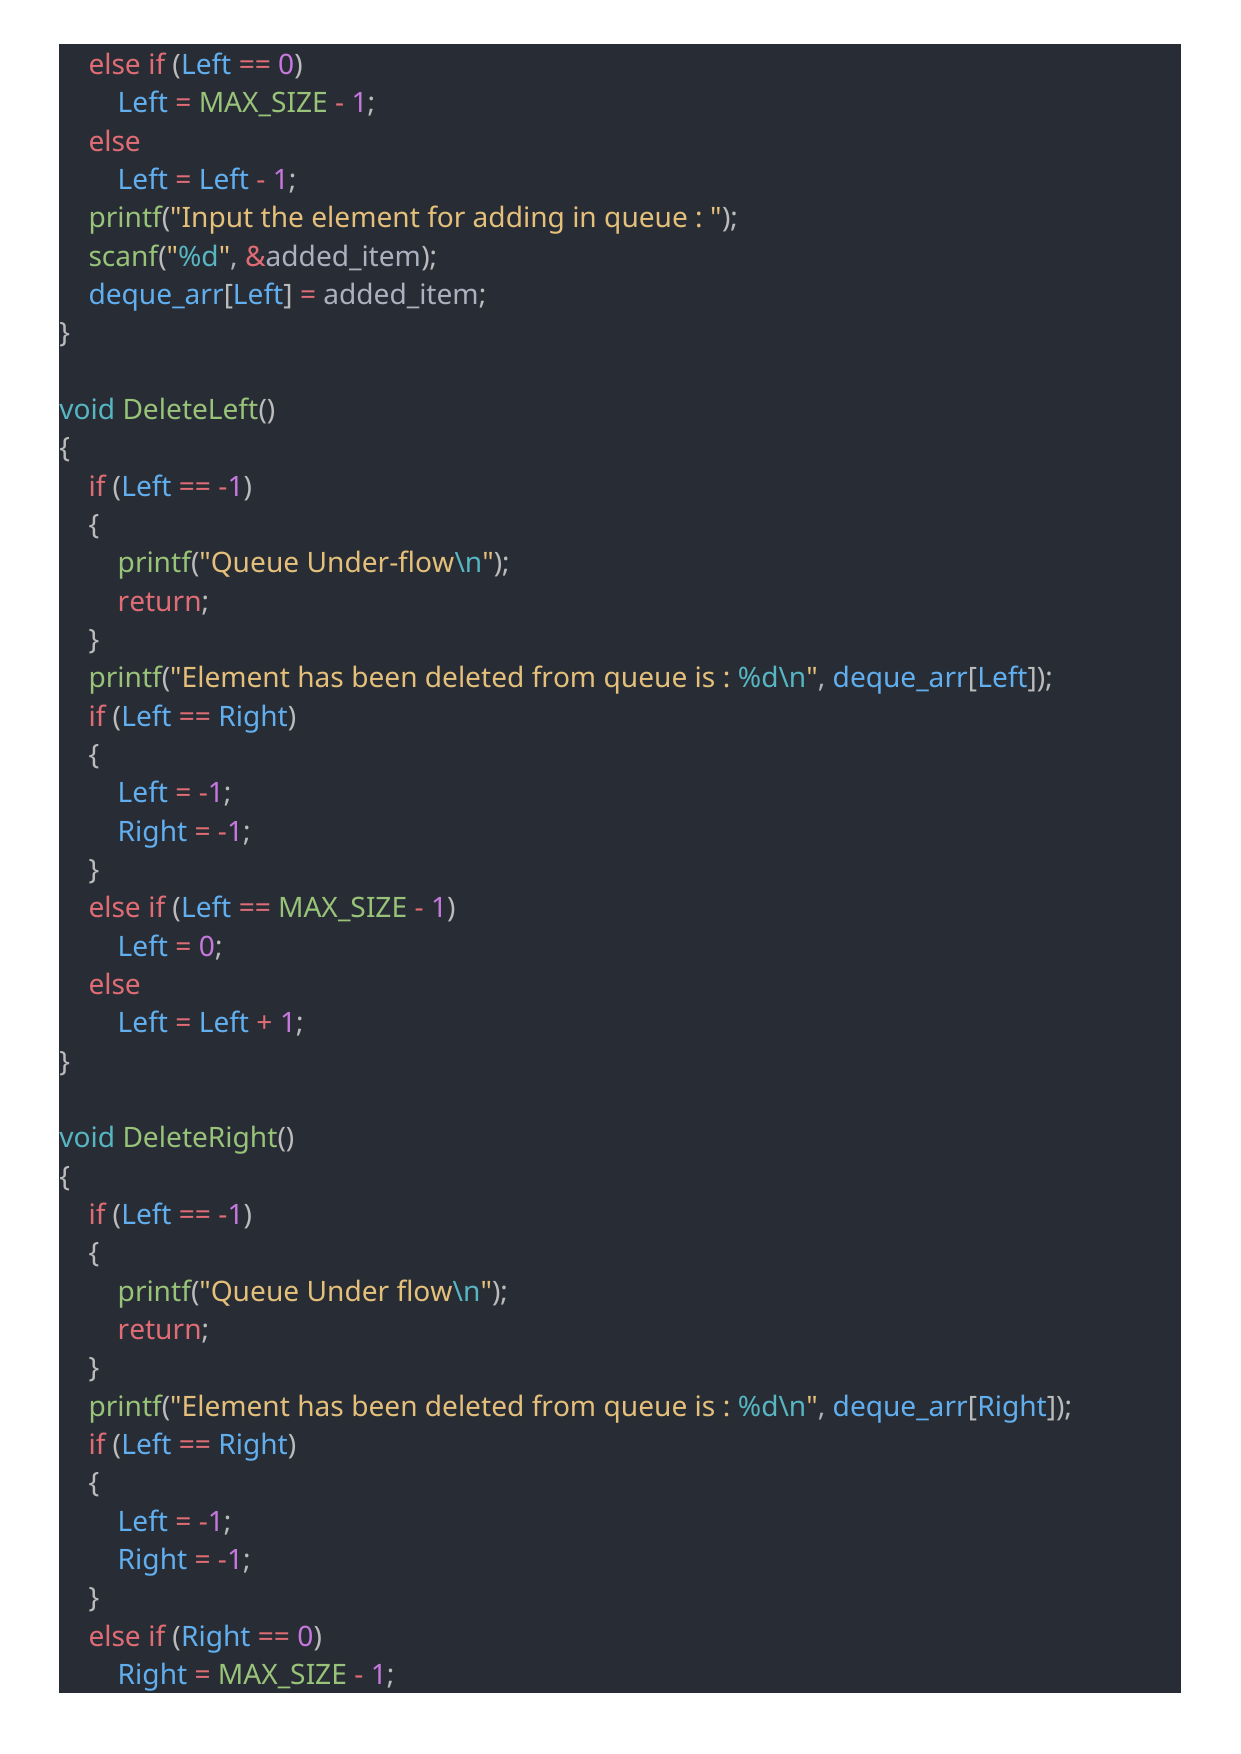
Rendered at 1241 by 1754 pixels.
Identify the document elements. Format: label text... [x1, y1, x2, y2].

text else if (Left == MAX_SIZE - 1) [59, 888, 1181, 926]
text { [59, 1463, 1181, 1501]
text } [59, 1041, 1181, 1079]
text Left = Left + 1; [59, 1003, 1181, 1041]
text printf("Element has been deleted from queue is : %d\n", deque_arr[Right]); [59, 1386, 1181, 1424]
text Left = -1; [59, 1501, 1181, 1539]
text void DeleteLeft() [59, 389, 1181, 428]
text printf("Element has been deleted from queue is : %d\n", deque_arr[Left]); [59, 658, 1181, 696]
text Left = MAX_SIZE - 1; [59, 83, 1181, 121]
text Left = 0; [59, 926, 1181, 964]
text { [59, 734, 1181, 773]
text if (Left == Right) [59, 1424, 1181, 1463]
text { [59, 1156, 1181, 1194]
text return; [59, 581, 1181, 619]
text } [59, 619, 1181, 658]
text Right = MAX_SIZE - 1; [59, 1654, 1181, 1693]
text { [59, 428, 1181, 466]
text Left = -1; [59, 773, 1181, 811]
text return; [59, 1309, 1181, 1348]
text printf("Queue Under flow\n"); [59, 1271, 1181, 1309]
text Left = Left - 1; [59, 159, 1181, 198]
text void DeleteRight() [59, 1118, 1181, 1156]
text else if (Left == 0) [59, 44, 1181, 83]
text } [59, 849, 1181, 888]
text printf("Input the element for adding in queue : "); [59, 198, 1181, 236]
text Right = -1; [59, 1539, 1181, 1578]
text { [59, 1233, 1181, 1271]
text } [59, 1348, 1181, 1386]
text deque_arr[Left] = added_item; [59, 274, 1181, 313]
text } [59, 1578, 1181, 1616]
text if (Left == -1) [59, 1194, 1181, 1233]
text else [59, 121, 1181, 159]
text else [59, 964, 1181, 1003]
text Right = -1; [59, 811, 1181, 849]
text else if (Right == 0) [59, 1616, 1181, 1654]
text { [59, 504, 1181, 543]
text if (Left == Right) [59, 696, 1181, 734]
text printf("Queue Under-flow\n"); [59, 543, 1181, 581]
text scanf("%d", &added_item); [59, 236, 1181, 274]
text } [59, 313, 1181, 351]
text if (Left == -1) [59, 466, 1181, 504]
